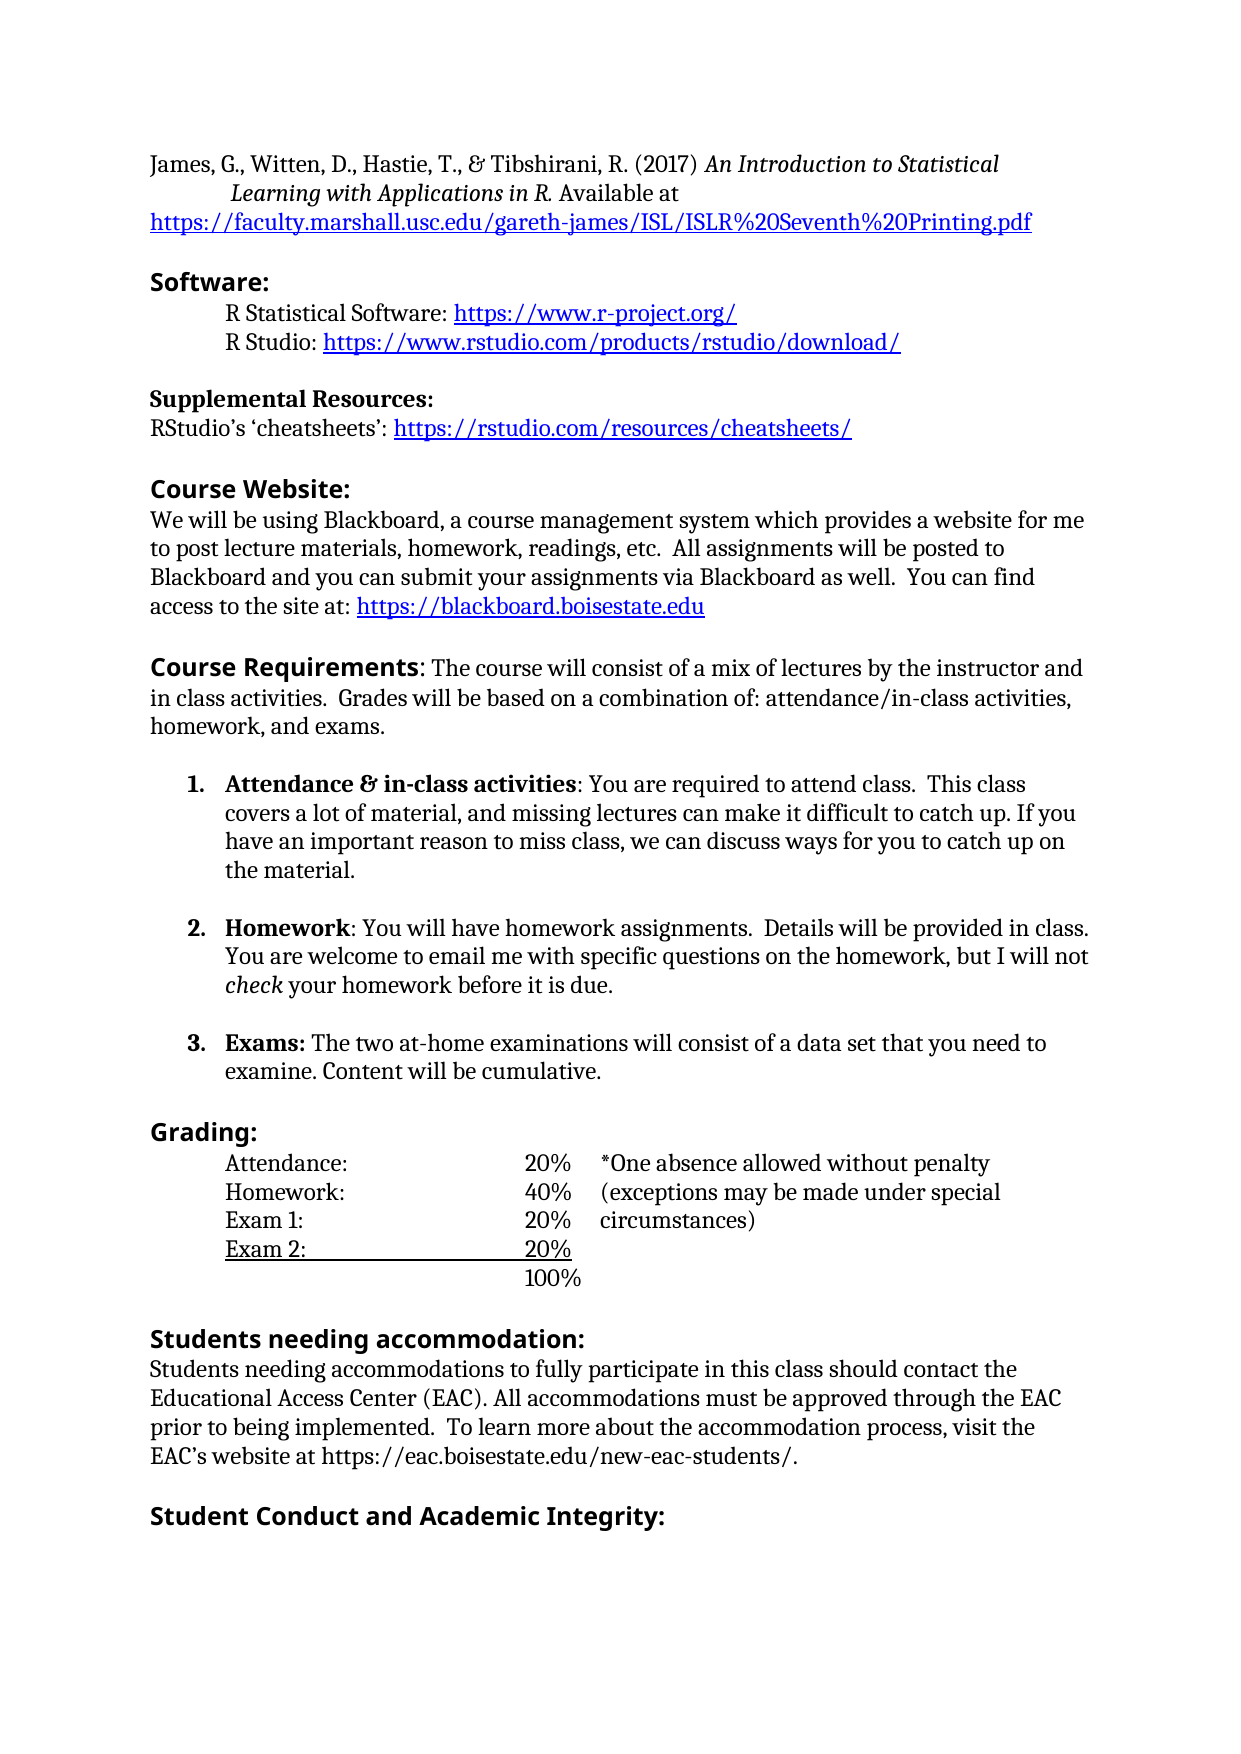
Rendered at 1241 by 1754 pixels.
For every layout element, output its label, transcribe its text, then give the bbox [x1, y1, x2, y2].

text Students needing accommodations to fully participate in this class should contact the Educational Access Center (EAC). All accommodations must be approved through the EAC prior to being implemented. To learn more about the accommodation process, visit the EAC’s website at https://eac.boisestate.edu/new-eac-students/. [150, 1355, 1090, 1470]
text Student Conduct and Academic Integrity: [150, 1499, 1090, 1533]
text Attendance: 20% *One absence allowed without penalty [150, 1149, 1090, 1177]
text Grading: [150, 1115, 1090, 1149]
list Homework: You will have homework assignments. Details will be provided in class. You are welcome to email me with specific questions on the homework, but I will not check your homework before it is due. [187, 913, 1090, 1000]
list Exams: The two at-home examinations will consist of a data set that you need to examine. Content will be cumulative. [187, 1028, 1090, 1086]
text Exam 2: 20% 100% [225, 1235, 1090, 1292]
text Homework: 40% (exceptions may be made under special [150, 1177, 1090, 1206]
list Attendance & in-class activities: You are required to attend class. This class covers a lot of material, and missing lectures can make it difficult to catch up. If you have an important reason to miss class, we can discuss ways for you to catch up on the material. [187, 770, 1090, 885]
text R Statistical Software: https://www.r-project.org/ [225, 299, 1090, 328]
text Supplemental Resources: [150, 385, 1090, 414]
text We will be using Blackboard, a course management system which provides a website for me to post lecture materials, homework, readings, etc. All assignments will be posted to Blackboard and you can submit your assignments via Blackboard as well. You can find access to the site at: https://blackboard.boisestate.edu [150, 506, 1090, 621]
text RStudio’s ‘cheatsheets’: https://rstudio.com/resources/cheatsheets/ [150, 414, 1090, 443]
text Software: [150, 265, 1090, 299]
text Exam 1: 20% circumstances) [150, 1206, 1090, 1235]
text R Studio: https://www.rstudio.com/products/rstudio/download/ [225, 328, 1090, 357]
text James, G., Witten, D., Hastie, T., & Tibshirani, R. (2017) An Introduction to Statistical Learning with Applications in R. Available at https://faculty.marshall.usc.edu/gareth-james/ISL/ISLR%20Seventh%20Printing.pdf [150, 150, 1090, 236]
text Students needing accommodation: [150, 1321, 1090, 1355]
text Course Website: [150, 472, 1090, 506]
text Course Requirements: The course will consist of a mix of lectures by the instructor and in class activities. Grades will be based on a combination of: attendance/in-class activities, homework, and exams. [150, 649, 1090, 741]
